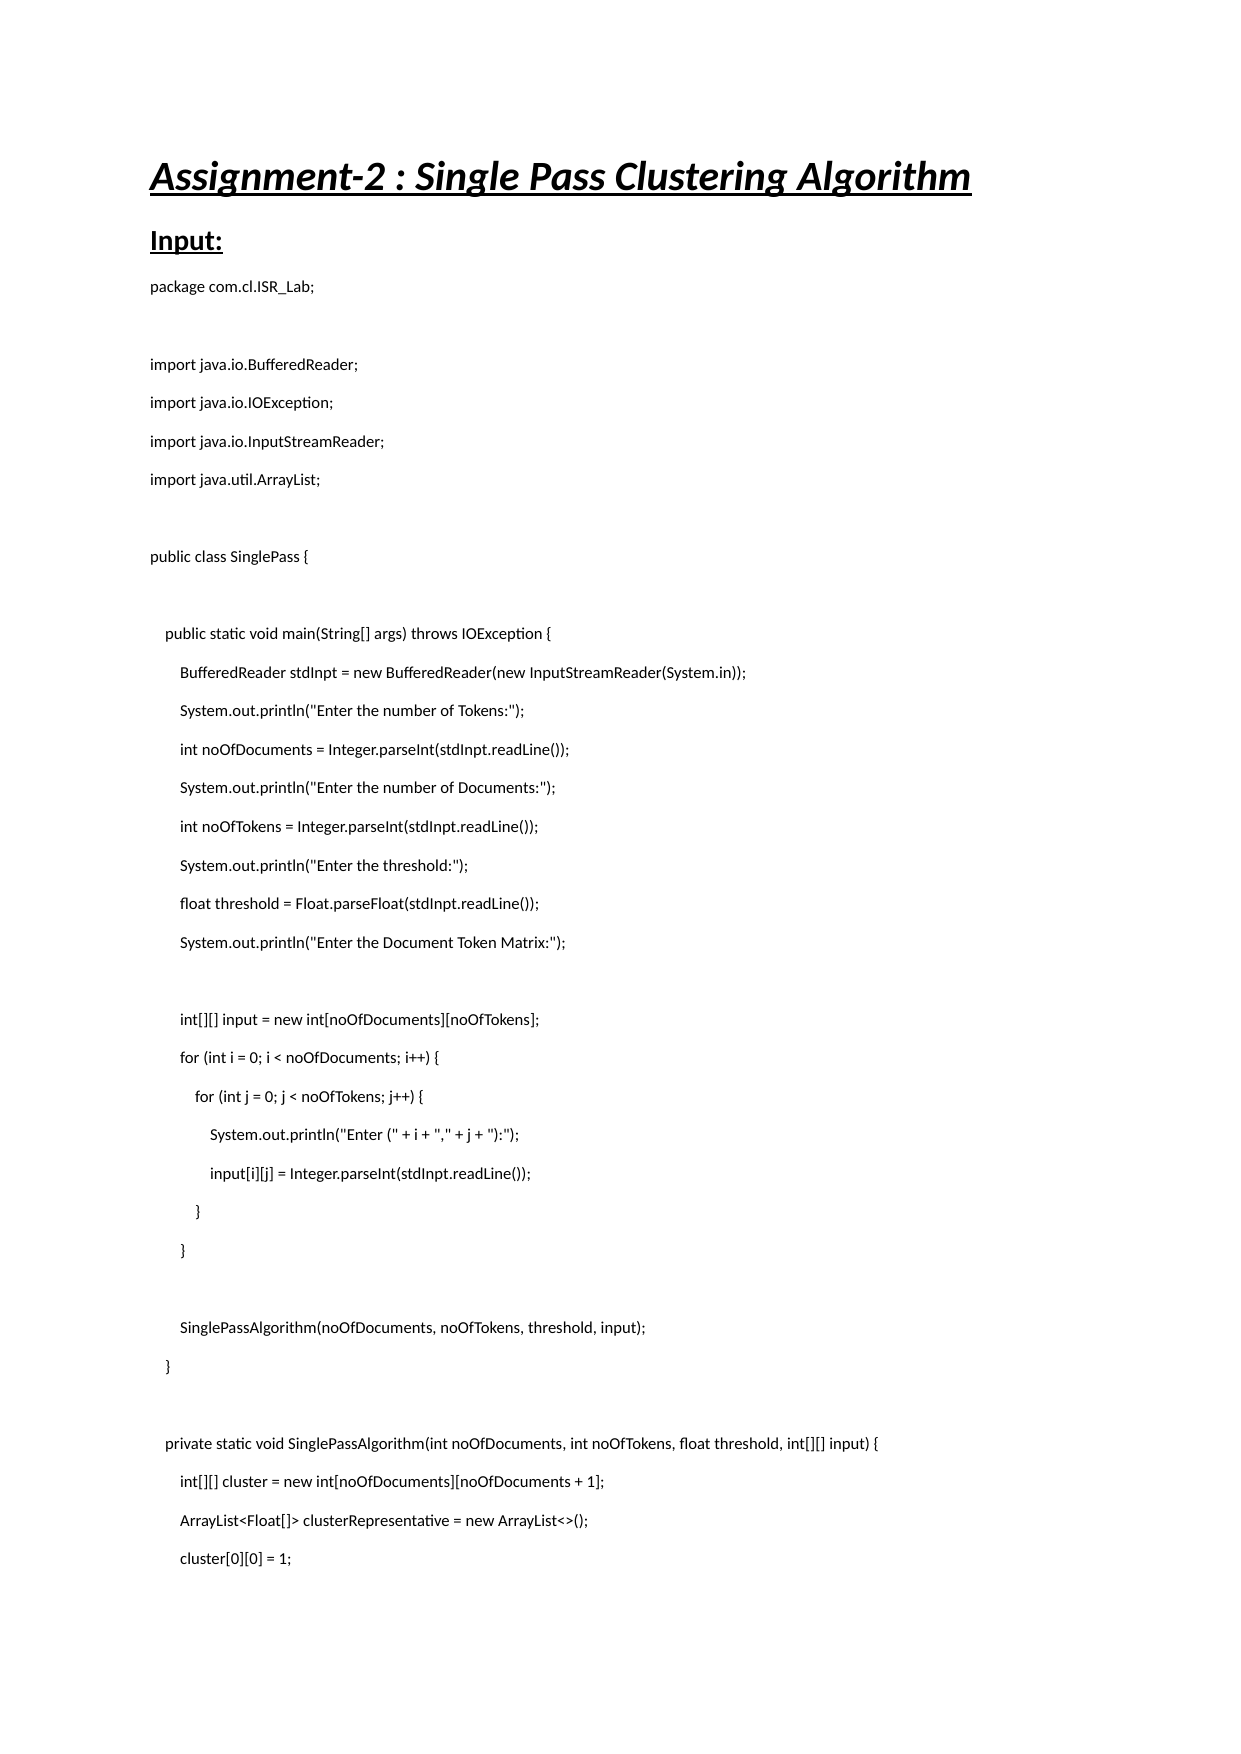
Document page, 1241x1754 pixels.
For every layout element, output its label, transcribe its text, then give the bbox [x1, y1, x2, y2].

text } [150, 1202, 1090, 1222]
text int noOfDocuments = Integer.parseInt(stdInpt.readLine()); [150, 739, 1090, 759]
text } [150, 1356, 1090, 1376]
text Assignment-2 : Single Pass Clustering Algorithm [150, 150, 1090, 201]
text System.out.println("Enter the threshold:"); [150, 855, 1090, 875]
text private static void SinglePassAlgorithm(int noOfDocuments, int noOfTokens, float threshold, int[][] input) { [150, 1433, 1090, 1453]
text System.out.println("Enter (" + i + "," + j + "):"); [150, 1124, 1090, 1145]
text import java.io.BufferedReader; [150, 354, 1090, 374]
text package com.cl.ISR_Lab; [150, 277, 1090, 297]
text input[i][j] = Integer.parseInt(stdInpt.readLine()); [150, 1163, 1090, 1183]
text System.out.println("Enter the number of Documents:"); [150, 778, 1090, 798]
text cluster[0][0] = 1; [150, 1548, 1090, 1569]
text public class SinglePass { [150, 546, 1090, 567]
text System.out.println("Enter the Document Token Matrix:"); [150, 932, 1090, 952]
text for (int j = 0; j < noOfTokens; j++) { [150, 1086, 1090, 1106]
text } [150, 1240, 1090, 1261]
text int noOfTokens = Integer.parseInt(stdInpt.readLine()); [150, 816, 1090, 837]
text BufferedReader stdInpt = new BufferedReader(new InputStreamReader(System.in)); [150, 662, 1090, 682]
text import java.util.ArrayList; [150, 469, 1090, 490]
text Input: [150, 222, 1090, 257]
text int[][] cluster = new int[noOfDocuments][noOfDocuments + 1]; [150, 1471, 1090, 1492]
text SinglePassAlgorithm(noOfDocuments, noOfTokens, threshold, input); [150, 1317, 1090, 1338]
text import java.io.InputStreamReader; [150, 431, 1090, 451]
text ArrayList<Float[]> clusterRepresentative = new ArrayList<>(); [150, 1510, 1090, 1530]
text import java.io.IOException; [150, 392, 1090, 413]
text public static void main(String[] args) throws IOException { [150, 623, 1090, 644]
text System.out.println("Enter the number of Tokens:"); [150, 701, 1090, 721]
text int[][] input = new int[noOfDocuments][noOfTokens]; [150, 1009, 1090, 1029]
text float threshold = Float.parseFloat(stdInpt.readLine()); [150, 893, 1090, 914]
text for (int i = 0; i < noOfDocuments; i++) { [150, 1047, 1090, 1068]
